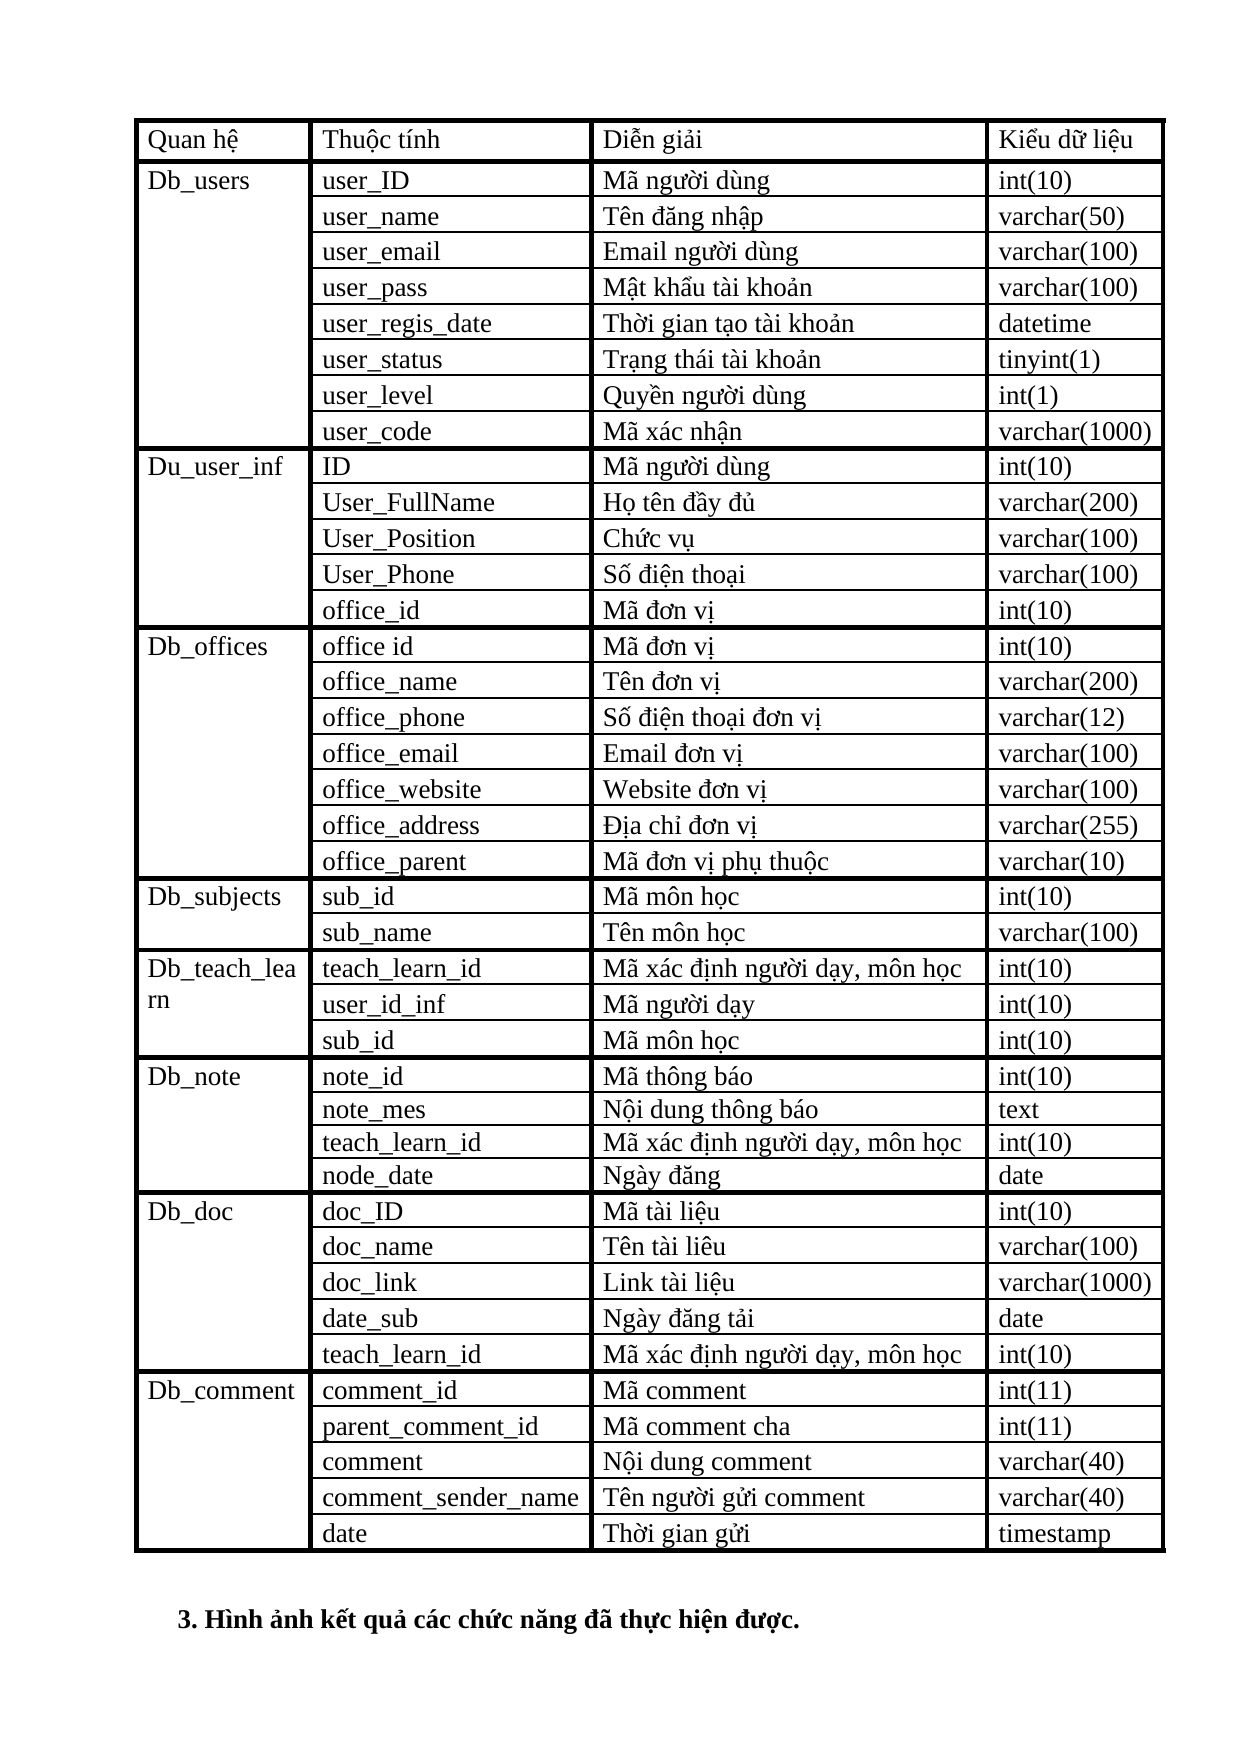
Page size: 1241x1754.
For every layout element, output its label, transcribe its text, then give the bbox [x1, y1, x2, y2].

table_cell int(11) [989, 1374, 1161, 1405]
table_cell text [989, 1093, 1161, 1124]
table_cell Db_teach_learn [139, 952, 308, 1055]
table_cell varchar(1000) [989, 1264, 1161, 1297]
table_cell int(10) [989, 1335, 1161, 1369]
table_cell int(10) [989, 1195, 1161, 1226]
table_cell user_level [313, 376, 589, 410]
table_cell user_pass [313, 269, 589, 302]
table_cell int(10) [989, 1126, 1161, 1157]
table_cell Mã đơn vị phụ thuộc [594, 842, 985, 876]
table_cell sub_id [313, 1021, 589, 1055]
table_cell Tên môn học [594, 914, 985, 947]
table_cell Họ tên đầy đủ [594, 484, 985, 517]
table_cell Mã đơn vị [594, 630, 985, 661]
table_cell Mã người dạy [594, 985, 985, 1019]
table_cell Tên tài liêu [594, 1228, 985, 1262]
table_cell user_name [313, 197, 589, 231]
table_cell Trạng thái tài khoản [594, 340, 985, 374]
table_cell Mã môn học [594, 1021, 985, 1055]
table_cell date [989, 1159, 1161, 1190]
table_cell Mã xác nhận [594, 412, 985, 446]
table_cell sub_id [313, 881, 589, 912]
table_cell Db_offices [139, 630, 308, 876]
table_cell Db_comment [139, 1374, 308, 1548]
table_cell node_date [313, 1159, 589, 1190]
table_cell user_id_inf [313, 985, 589, 1019]
table_cell sub_name [313, 914, 589, 947]
table_cell user_status [313, 340, 589, 374]
table_cell Du_user_inf [139, 451, 308, 625]
table_cell office_parent [313, 842, 589, 876]
table_cell varchar(12) [989, 699, 1161, 732]
table_cell Mã comment cha [594, 1407, 985, 1441]
table_cell varchar(100) [989, 735, 1161, 768]
table_cell User_Phone [313, 555, 589, 589]
table_cell Số điện thoại đơn vị [594, 699, 985, 732]
table_cell Tên đơn vị [594, 663, 985, 697]
table_cell Ngày đăng [594, 1159, 985, 1190]
table_cell Db_note [139, 1060, 308, 1190]
table_cell note_id [313, 1060, 589, 1091]
table_cell Mã tài liệu [594, 1195, 985, 1226]
table_cell Db_doc [139, 1195, 308, 1369]
table_cell Số điện thoại [594, 555, 985, 589]
table_cell timestamp [989, 1515, 1161, 1548]
table_cell office id [313, 630, 589, 661]
table_cell user_email [313, 233, 589, 267]
table_cell Mã môn học [594, 881, 985, 912]
table_cell varchar(40) [989, 1479, 1161, 1512]
table_cell varchar(100) [989, 770, 1161, 804]
table_cell Website đơn vị [594, 770, 985, 804]
table_cell varchar(1000) [989, 412, 1161, 446]
table_cell varchar(100) [989, 555, 1161, 589]
table_header Thuộc tính [313, 123, 589, 159]
table_cell comment_sender_name [313, 1479, 589, 1512]
table_cell User_FullName [313, 484, 589, 517]
table_cell Tên người gửi comment [594, 1479, 985, 1512]
table_cell Db_users [139, 164, 308, 446]
table_cell int(10) [989, 630, 1161, 661]
table_cell doc_name [313, 1228, 589, 1262]
table_cell int(1) [989, 376, 1161, 410]
table_cell varchar(40) [989, 1443, 1161, 1477]
table_cell Tên đăng nhập [594, 197, 985, 231]
table_cell Nội dung comment [594, 1443, 985, 1477]
table_cell Mã người dùng [594, 164, 985, 195]
table_cell Địa chỉ đơn vị [594, 806, 985, 840]
table_cell int(10) [989, 881, 1161, 912]
table_cell Mã comment [594, 1374, 985, 1405]
table_cell Email đơn vị [594, 735, 985, 768]
table_cell office_id [313, 591, 589, 625]
table_cell Mã xác định người dạy, môn học [594, 952, 985, 983]
table_cell int(10) [989, 1060, 1161, 1091]
table_cell varchar(10) [989, 842, 1161, 876]
table_cell Mã thông báo [594, 1060, 985, 1091]
table_header Kiểu dữ liệu [989, 123, 1161, 159]
table_cell ID [313, 451, 589, 482]
table_cell int(11) [989, 1407, 1161, 1441]
table_cell int(10) [989, 952, 1161, 983]
table_cell user_code [313, 412, 589, 446]
table_cell varchar(100) [989, 520, 1161, 553]
table_cell int(10) [989, 164, 1161, 195]
table_cell varchar(100) [989, 914, 1161, 947]
table_cell varchar(100) [989, 1228, 1161, 1262]
text 3. Hình ảnh kết quả các chức năng đã thực hiện được. [177, 1603, 1122, 1634]
table_cell teach_learn_id [313, 1335, 589, 1369]
table_cell Mã đơn vị [594, 591, 985, 625]
table_cell comment [313, 1443, 589, 1477]
table_header Diễn giải [594, 123, 985, 159]
table_cell date [989, 1300, 1161, 1333]
table_cell User_Position [313, 520, 589, 553]
table_cell date_sub [313, 1300, 589, 1333]
table_cell Db_subjects [139, 881, 308, 947]
table_cell Ngày đăng tải [594, 1300, 985, 1333]
table_cell user_regis_date [313, 305, 589, 338]
table_cell office_name [313, 663, 589, 697]
table_cell office_website [313, 770, 589, 804]
table_cell int(10) [989, 985, 1161, 1019]
table_cell date [313, 1515, 589, 1548]
table_cell varchar(50) [989, 197, 1161, 231]
table_cell varchar(200) [989, 663, 1161, 697]
table_cell Mật khẩu tài khoản [594, 269, 985, 302]
table_cell Mã người dùng [594, 451, 985, 482]
table_cell Thời gian gửi [594, 1515, 985, 1548]
table_cell Mã xác định người dạy, môn học [594, 1335, 985, 1369]
table_cell Email người dùng [594, 233, 985, 267]
table_cell note_mes [313, 1093, 589, 1124]
table_cell int(10) [989, 451, 1161, 482]
table_cell teach_learn_id [313, 952, 589, 983]
table_cell Chức vụ [594, 520, 985, 553]
table_cell office_email [313, 735, 589, 768]
table_cell user_ID [313, 164, 589, 195]
table_cell datetime [989, 305, 1161, 338]
table_cell office_phone [313, 699, 589, 732]
table_cell Mã xác định người dạy, môn học [594, 1126, 985, 1157]
table_header Quan hệ [139, 123, 308, 159]
table_cell comment_id [313, 1374, 589, 1405]
table_cell office_address [313, 806, 589, 840]
table_cell doc_ID [313, 1195, 589, 1226]
table_cell varchar(100) [989, 233, 1161, 267]
table_cell tinyint(1) [989, 340, 1161, 374]
table_cell Quyền người dùng [594, 376, 985, 410]
table_cell teach_learn_id [313, 1126, 589, 1157]
table_cell int(10) [989, 591, 1161, 625]
table_cell Thời gian tạo tài khoản [594, 305, 985, 338]
table_cell doc_link [313, 1264, 589, 1297]
table_cell varchar(100) [989, 269, 1161, 302]
table_cell parent_comment_id [313, 1407, 589, 1441]
table_cell varchar(255) [989, 806, 1161, 840]
table_cell Link tài liệu [594, 1264, 985, 1297]
table_cell Nội dung thông báo [594, 1093, 985, 1124]
table_cell int(10) [989, 1021, 1161, 1055]
table_cell varchar(200) [989, 484, 1161, 517]
